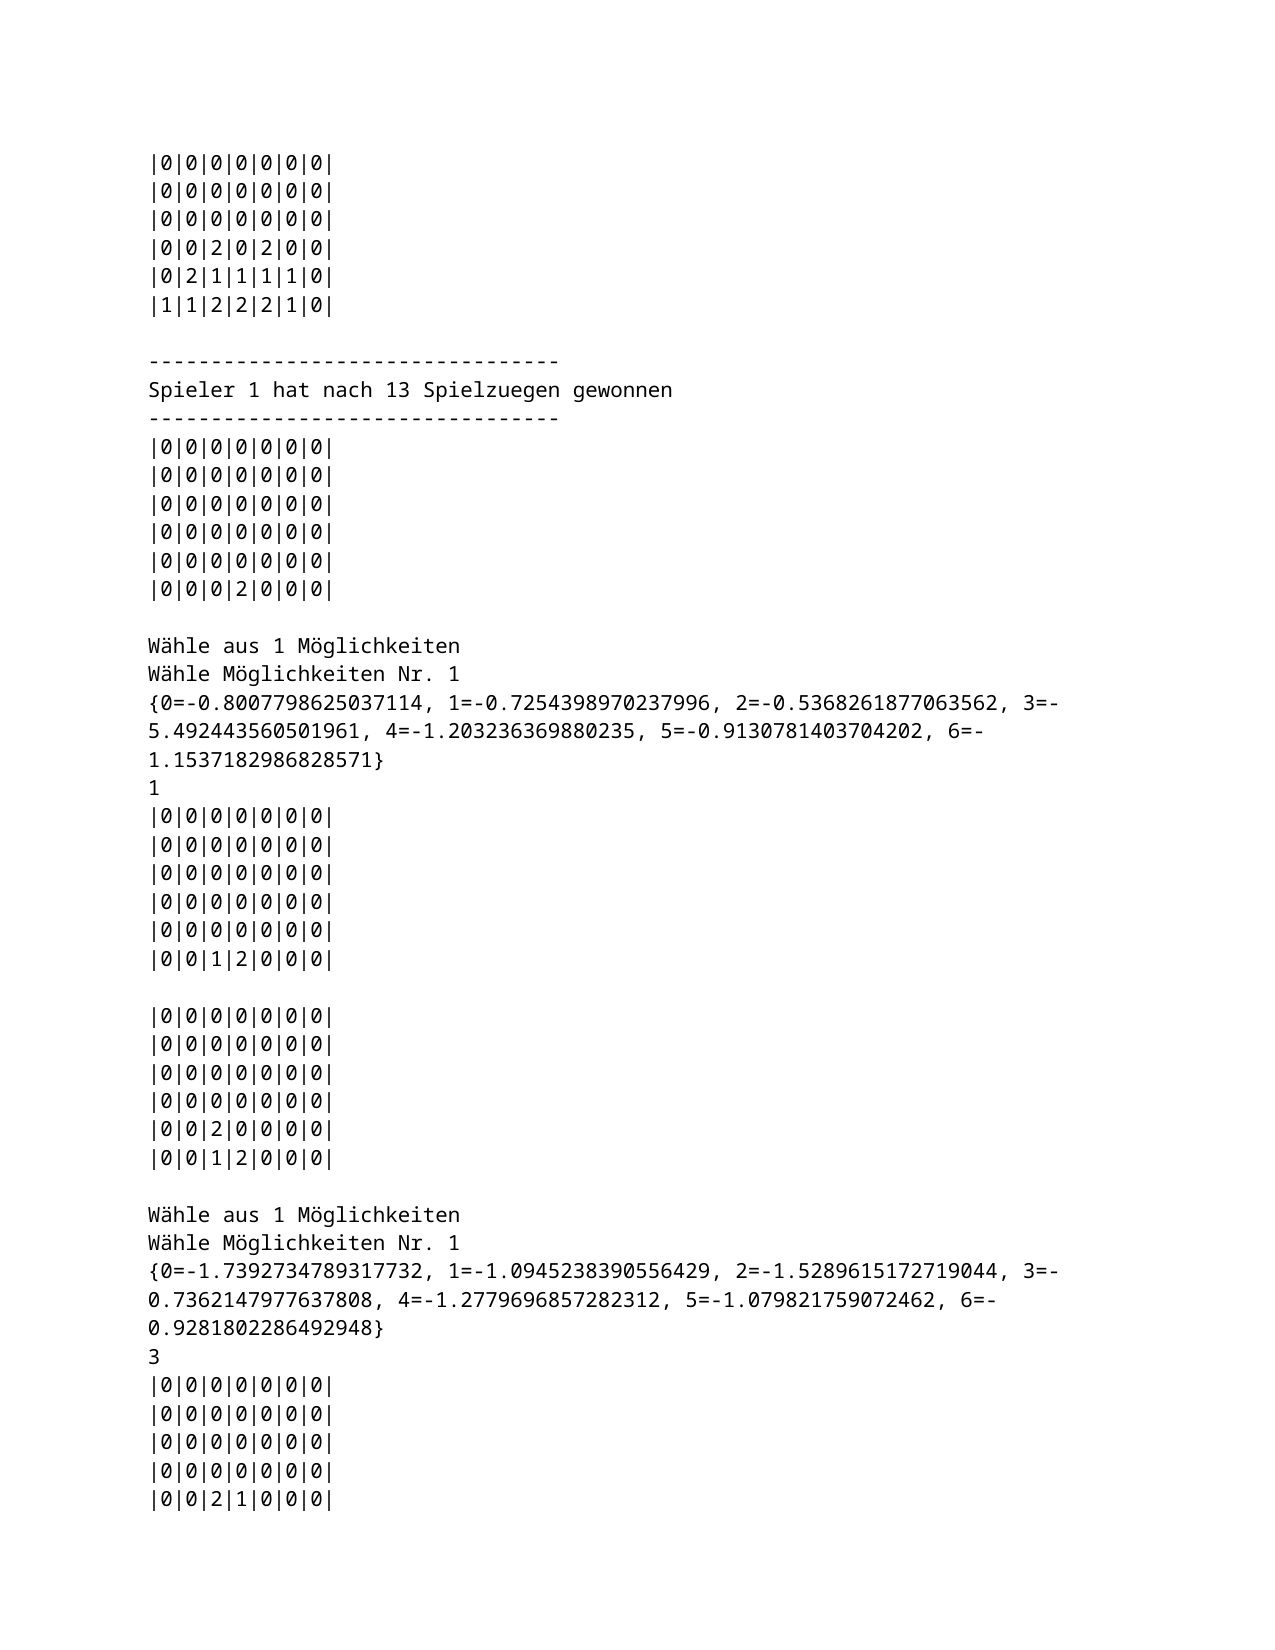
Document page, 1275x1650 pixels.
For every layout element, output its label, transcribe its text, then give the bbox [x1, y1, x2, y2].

text |0|0|0|0|0|0|0| [148, 489, 1127, 517]
text |0|0|0|0|0|0|0| [148, 1370, 1127, 1399]
text |0|0|2|0|2|0|0| [148, 233, 1127, 261]
text Wähle aus 1 Möglichkeiten [148, 1200, 1127, 1228]
text |0|0|0|0|0|0|0| [148, 858, 1127, 887]
text |0|0|0|0|0|0|0| [148, 1058, 1127, 1086]
text |0|0|2|1|0|0|0| [148, 1484, 1127, 1513]
text --------------------------------- [148, 347, 1127, 375]
text |0|0|2|0|0|0|0| [148, 1114, 1127, 1143]
text Spieler 1 hat nach 13 Spielzuegen gewonnen [148, 375, 1127, 403]
text |0|0|0|0|0|0|0| [148, 204, 1127, 233]
text |0|0|0|0|0|0|0| [148, 176, 1127, 204]
text |0|0|1|2|0|0|0| [148, 1143, 1127, 1171]
text Wähle aus 1 Möglichkeiten [148, 631, 1127, 659]
text 1 [148, 773, 1127, 802]
text |0|0|0|0|0|0|0| [148, 1399, 1127, 1427]
text |0|0|0|0|0|0|0| [148, 1029, 1127, 1058]
text |0|0|0|0|0|0|0| [148, 830, 1127, 858]
text |1|1|2|2|2|1|0| [148, 290, 1127, 318]
text |0|0|0|0|0|0|0| [148, 460, 1127, 489]
text |0|0|0|0|0|0|0| [148, 432, 1127, 460]
text |0|0|0|0|0|0|0| [148, 1001, 1127, 1029]
text |0|0|0|0|0|0|0| [148, 915, 1127, 944]
text |0|0|0|0|0|0|0| [148, 1456, 1127, 1484]
text |0|0|1|2|0|0|0| [148, 944, 1127, 972]
text |0|0|0|0|0|0|0| [148, 546, 1127, 574]
text |0|0|0|2|0|0|0| [148, 574, 1127, 603]
text |0|0|0|0|0|0|0| [148, 148, 1127, 176]
text --------------------------------- [148, 403, 1127, 432]
text Wähle Möglichkeiten Nr. 1 [148, 1228, 1127, 1257]
text Wähle Möglichkeiten Nr. 1 [148, 659, 1127, 688]
text |0|0|0|0|0|0|0| [148, 517, 1127, 546]
text {0=-1.7392734789317732, 1=-1.0945238390556429, 2=-1.5289615172719044, 3=-0.7362147977637808, 4=-1.2779696857282312, 5=-1.079821759072462, 6=-0.9281802286492948} [148, 1257, 1127, 1342]
text |0|0|0|0|0|0|0| [148, 887, 1127, 915]
text |0|0|0|0|0|0|0| [148, 802, 1127, 830]
text |0|0|0|0|0|0|0| [148, 1086, 1127, 1114]
text 3 [148, 1342, 1127, 1370]
text {0=-0.8007798625037114, 1=-0.7254398970237996, 2=-0.5368261877063562, 3=-5.492443560501961, 4=-1.203236369880235, 5=-0.9130781403704202, 6=-1.1537182986828571} [148, 688, 1127, 773]
text |0|2|1|1|1|1|0| [148, 261, 1127, 290]
text |0|0|0|0|0|0|0| [148, 1427, 1127, 1456]
